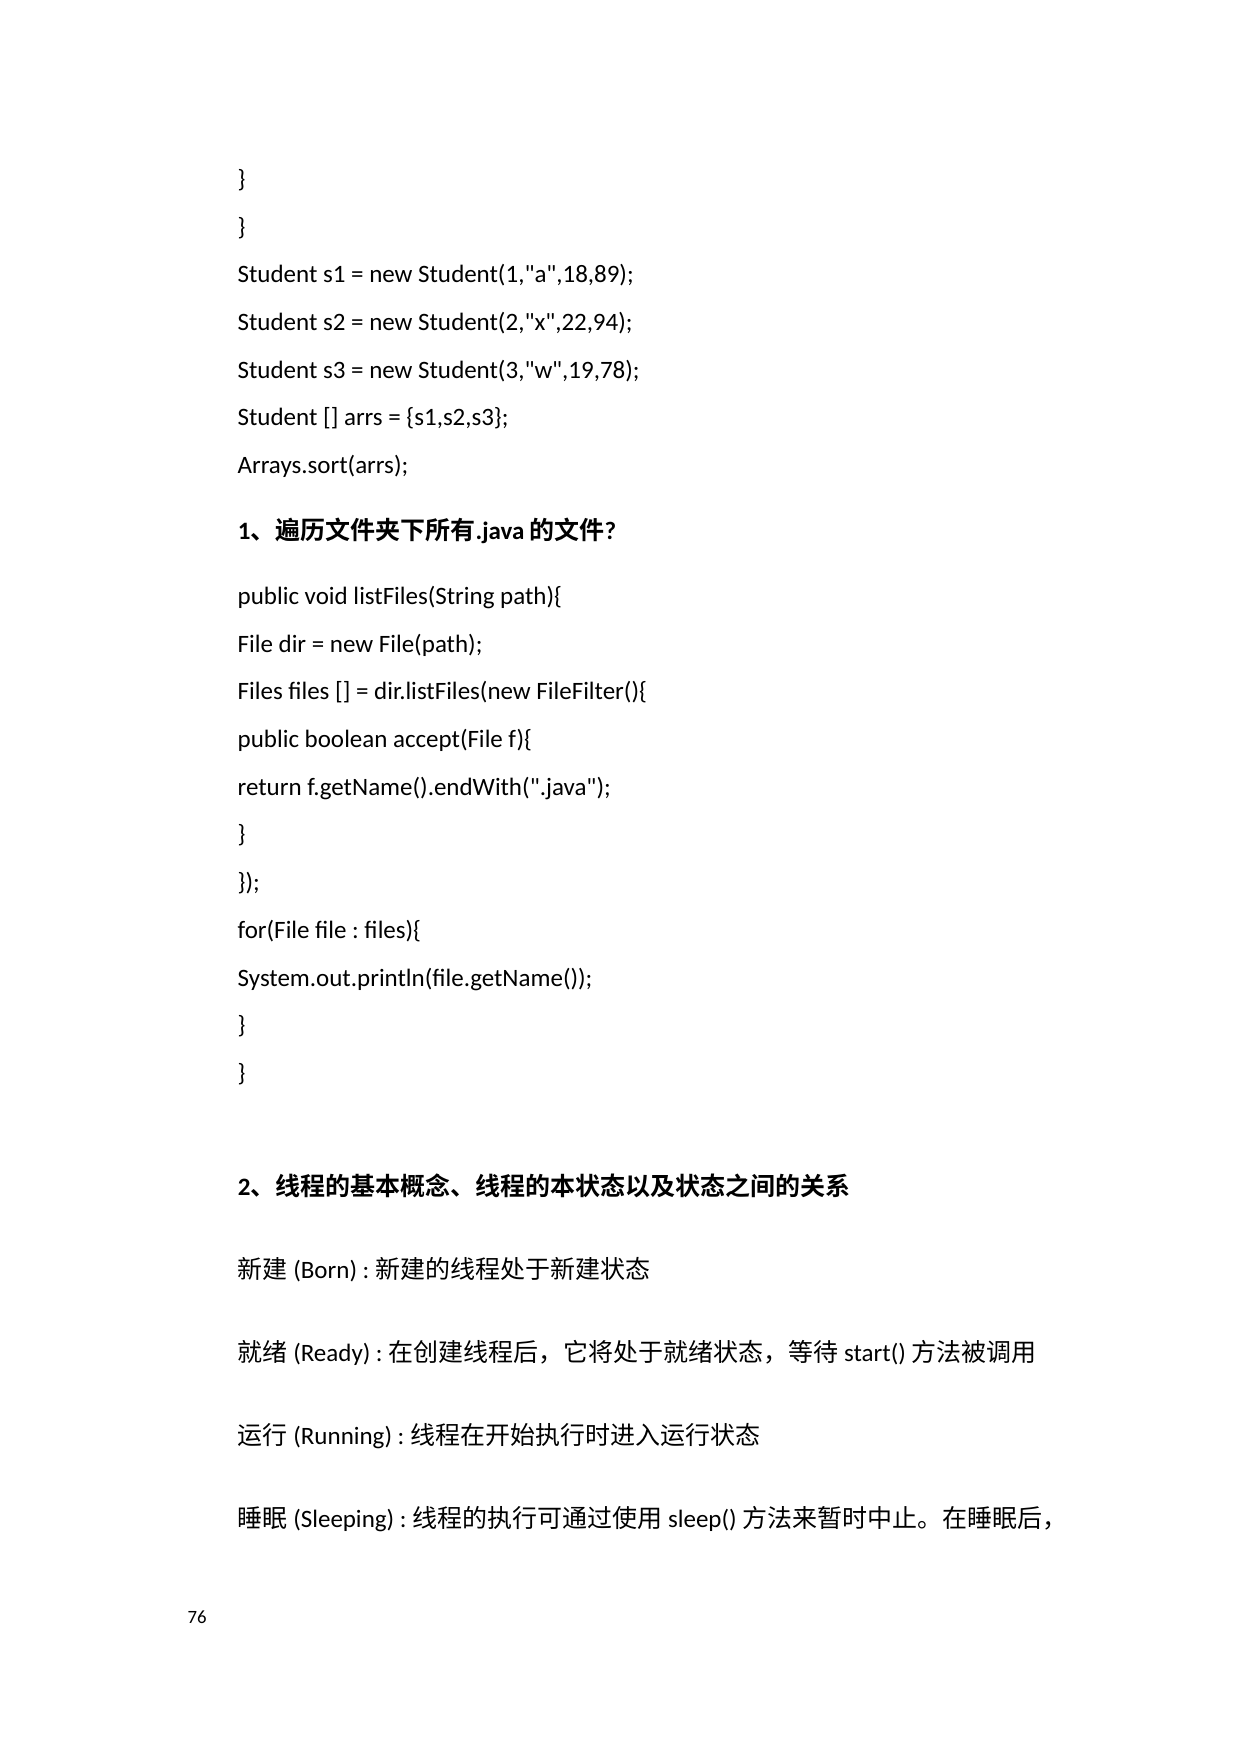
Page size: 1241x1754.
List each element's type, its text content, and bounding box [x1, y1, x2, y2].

text System.out.println(file.getName()); [187, 961, 1053, 993]
text for(File file : files){ [187, 913, 1053, 946]
text } [187, 1056, 1053, 1089]
text public void listFiles(String path){ [187, 579, 1053, 612]
text } [187, 162, 1053, 194]
text Student [] arrs = {s1,s2,s3}; [187, 401, 1053, 433]
text } [187, 1008, 1053, 1041]
text Files files [] = dir.listFiles(new FileFilter(){ [187, 674, 1053, 707]
text } [187, 210, 1053, 242]
text }); [187, 865, 1053, 898]
text 2、线程的基本概念、线程的本状态以及状态之间的关系 [187, 1152, 1053, 1217]
text return f.getName().endWith(".java"); [187, 770, 1053, 802]
text 运行 (Running) : 线程在开始执行时进入运行状态 [187, 1401, 1053, 1466]
text } [187, 818, 1053, 850]
text Student s1 = new Student(1,"a",18,89); [187, 257, 1053, 290]
text 就绪 (Ready) : 在创建线程后，它将处于就绪状态，等待 start() 方法被调用 [187, 1318, 1053, 1383]
text 新建 (Born) : 新建的线程处于新建状态 [187, 1235, 1053, 1300]
text Student s2 = new Student(2,"x",22,94); [187, 305, 1053, 338]
text 1、遍历文件夹下所有.java的文件? [187, 496, 1053, 561]
text File dir = new File(path); [187, 627, 1053, 659]
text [187, 1484, 1053, 1549]
text Student s3 = new Student(3,"w",19,78); [187, 353, 1053, 385]
text public boolean accept(File f){ [187, 722, 1053, 755]
text Arrays.sort(arrs); [187, 448, 1053, 481]
